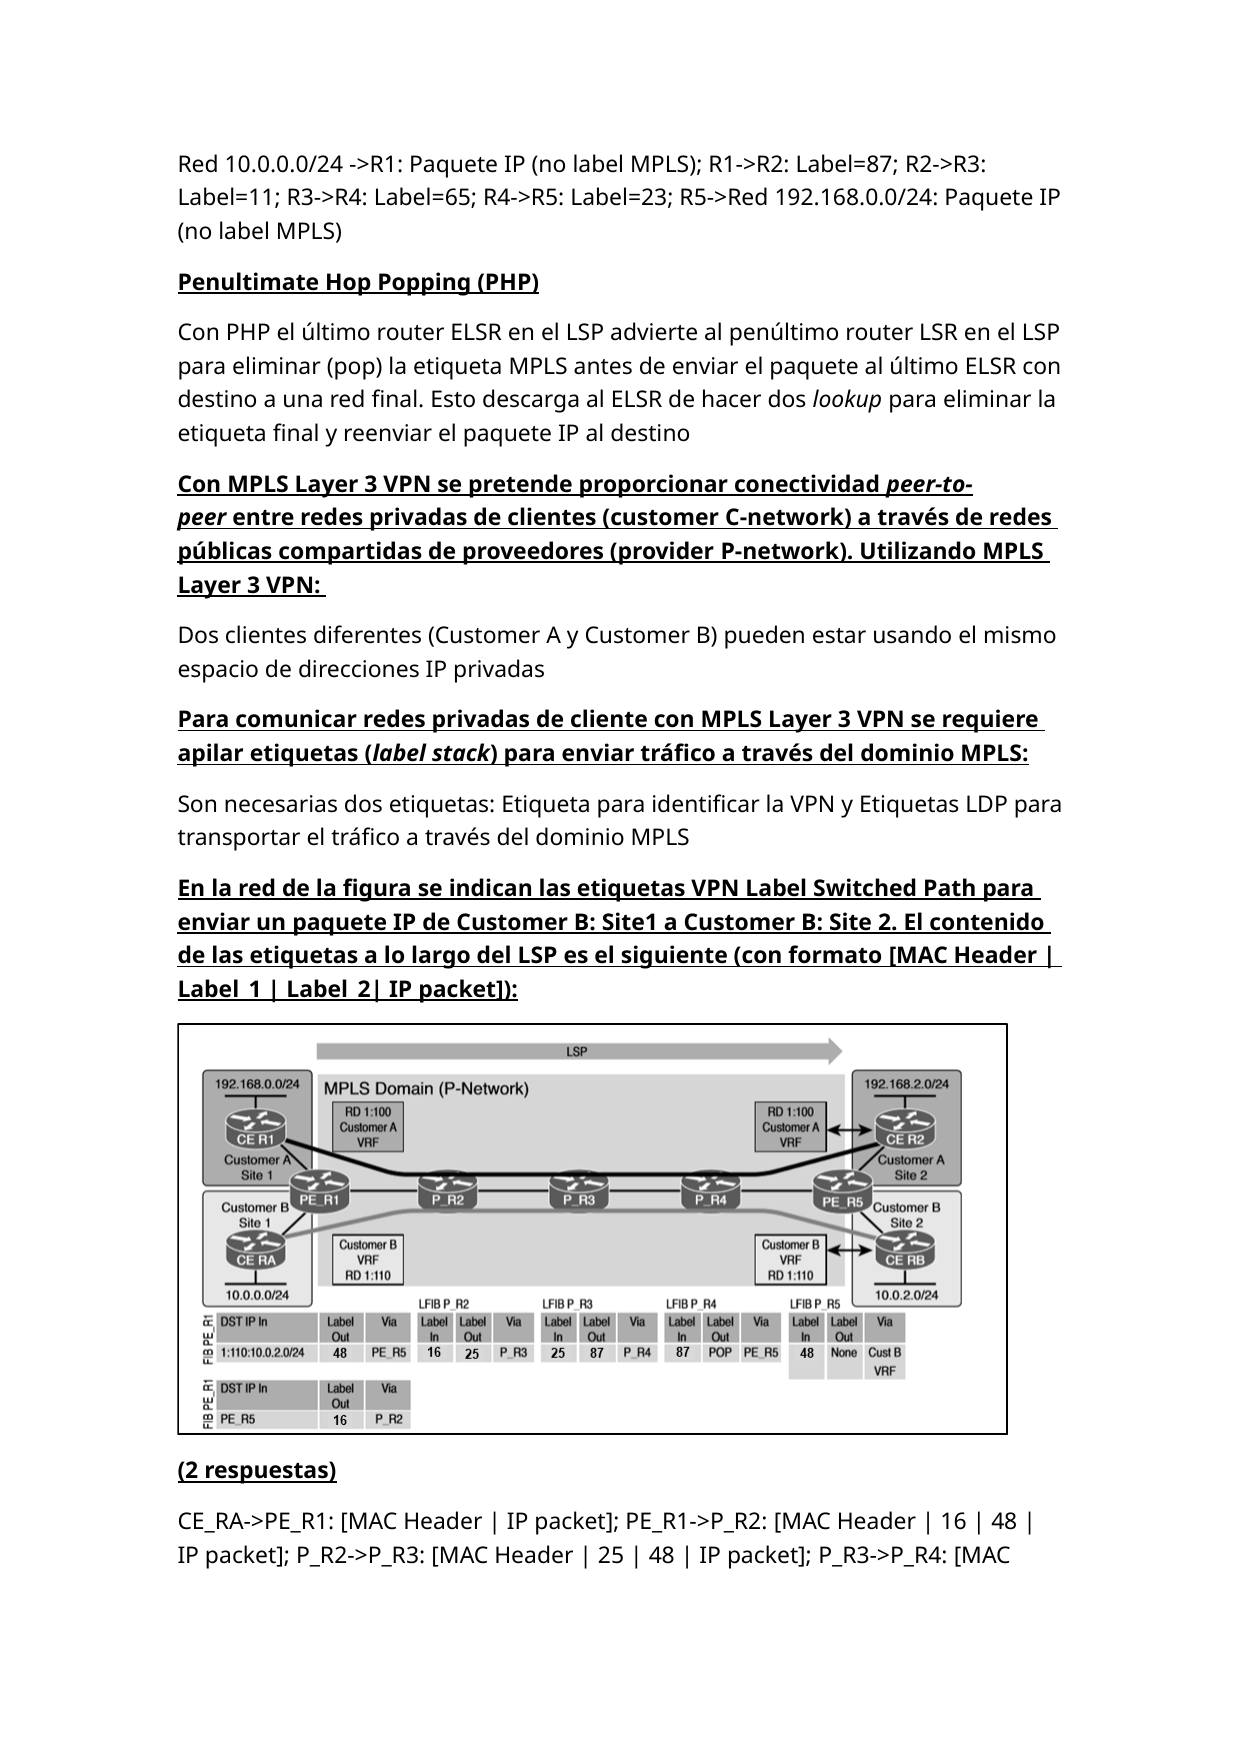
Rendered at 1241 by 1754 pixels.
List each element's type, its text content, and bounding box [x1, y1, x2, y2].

text Dos clientes diferentes (Customer A y Customer B) pueden estar usando el mismo espacio de direcciones IP privadas [177, 619, 1063, 684]
text Con MPLS Layer 3 VPN se pretende proporcionar conectividad peer-to-peer entre redes privadas de clientes (customer C-network) a través de redes públicas compartidas de proveedores (provider P-network). Utilizando MPLS Layer 3 VPN: [177, 468, 1063, 600]
text Red 10.0.0.0/24 ->R1: Paquete IP (no label MPLS); R1->R2: Label=87; R2->R3: Label=11; R3->R4: Label=65; R4->R5: Label=23; R5->Red 192.168.0.0/24: Paquete IP (no label MPLS) [177, 148, 1063, 246]
text Son necesarias dos etiquetas: Etiqueta para identificar la VPN y Etiquetas LDP para transportar el tráfico a través del dominio MPLS [177, 788, 1063, 853]
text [177, 1505, 1063, 1570]
text Para comunicar redes privadas de cliente con MPLS Layer 3 VPN se requiere apilar etiquetas (label stack) para enviar tráfico a través del dominio MPLS: [177, 703, 1063, 768]
text Penultimate Hop Popping (PHP) [177, 266, 1063, 297]
picture [177, 1023, 1008, 1436]
text En la red de la figura se indican las etiquetas VPN Label Switched Path para enviar un paquete IP de Customer B: Site1 a Customer B: Site 2. El contenido de las etiquetas a lo largo del LSP es el siguiente (con formato [MAC Header | Label_1 | Label_2| IP packet]): [177, 872, 1063, 1004]
text Con PHP el último router ELSR en el LSP advierte al penúltimo router LSR en el LSP para eliminar (pop) la etiqueta MPLS antes de enviar el paquete al último ELSR con destino a una red final. Esto descarga al ELSR de hacer dos lookup para eliminar la etiqueta final y reenviar el paquete IP al destino [177, 316, 1063, 448]
text (2 respuestas) [177, 1454, 1063, 1486]
